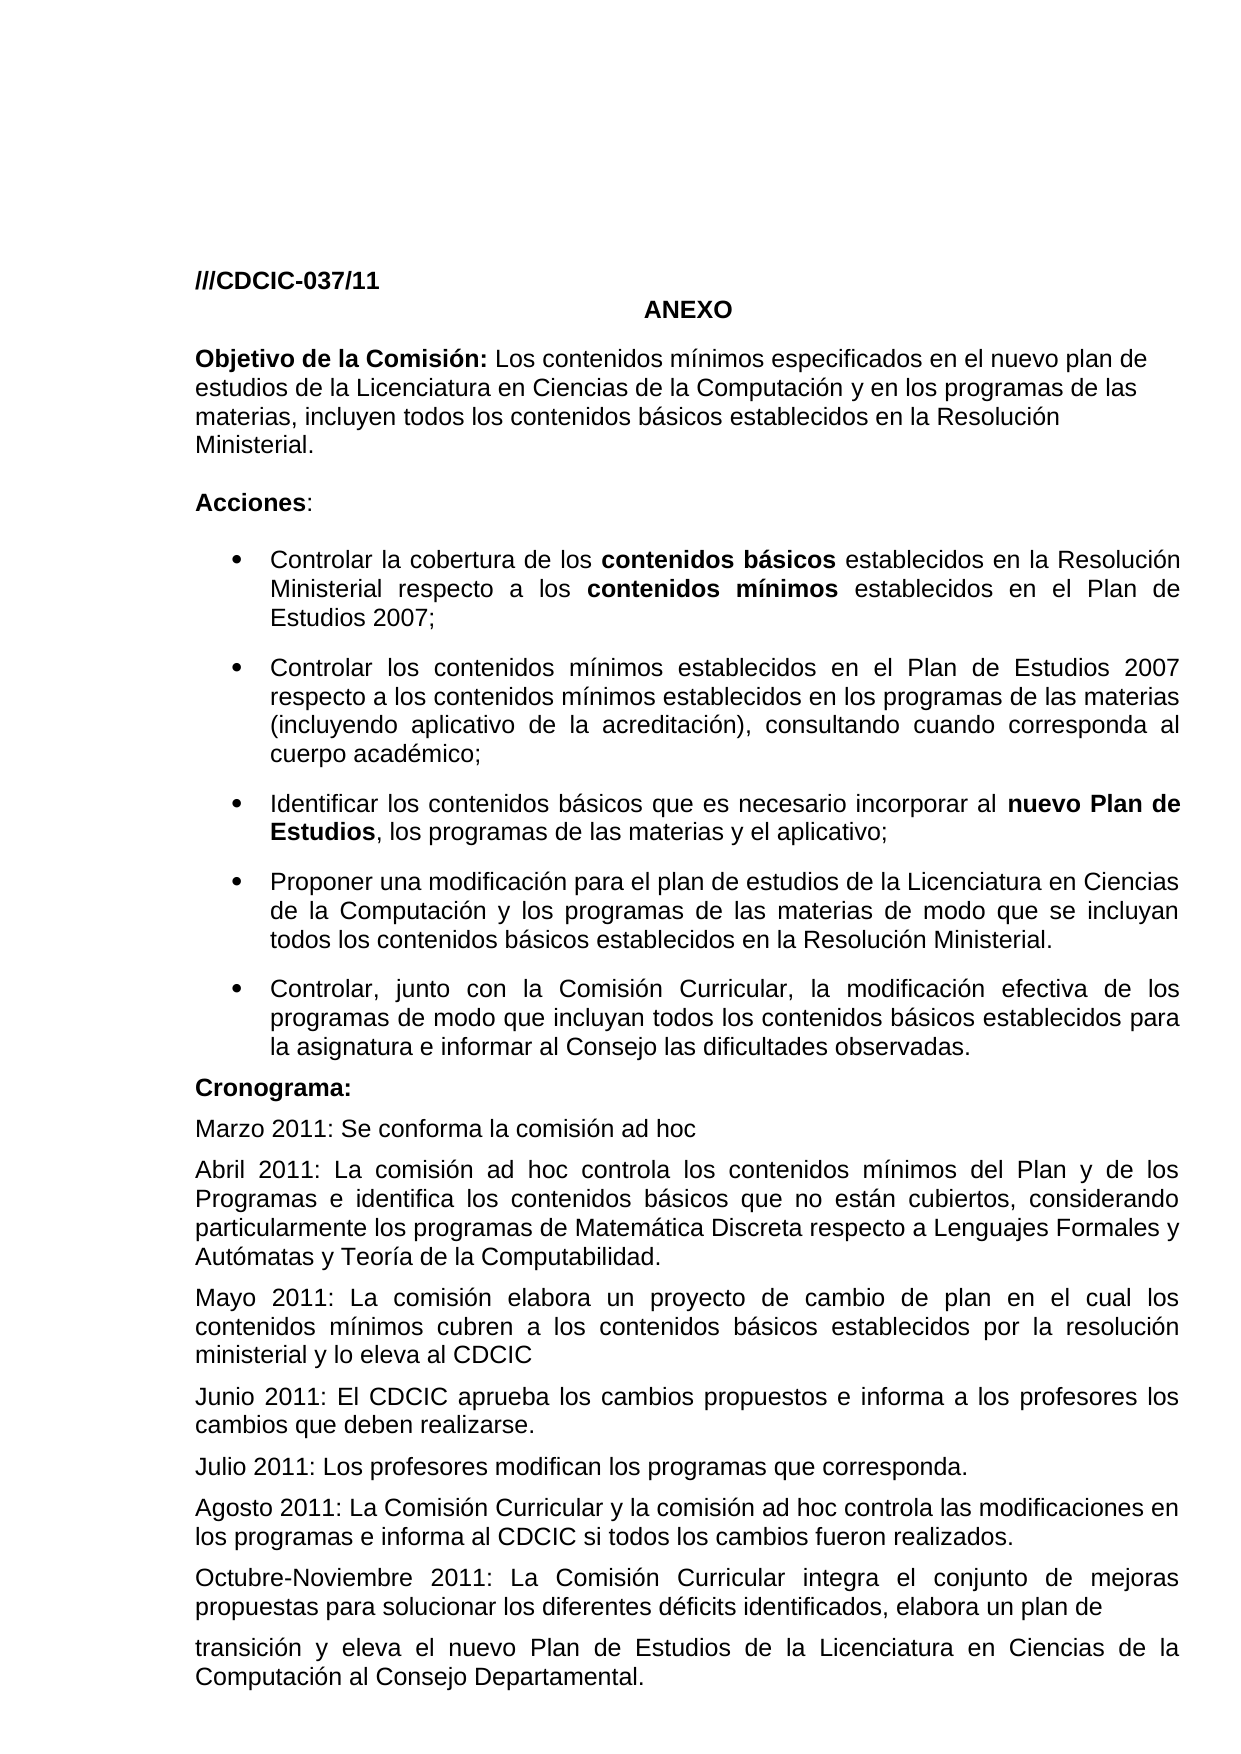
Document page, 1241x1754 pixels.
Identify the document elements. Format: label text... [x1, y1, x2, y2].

text Cronograma: [195, 1073, 1181, 1102]
list Proponer una modificación para el plan de estudios de la Licenciatura en Ciencias de la Computación y los programas de las materias de modo que se incluyan todos los contenidos básicos establecidos en la Resolución Ministerial. [232, 867, 1181, 953]
text transición y eleva el nuevo Plan de Estudios de la Licenciatura en Ciencias de la Computación al Consejo Departamental. [195, 1633, 1181, 1691]
list Controlar los contenidos mínimos establecidos en el Plan de Estudios 2007 respecto a los contenidos mínimos establecidos en los programas de las materias (incluyendo aplicativo de la acreditación), consultando cuando corresponda al cuerpo académico; [232, 653, 1181, 768]
text Objetivo de la Comisión: Los contenidos mínimos especificados en el nuevo plan de estudios de la Licenciatura en Ciencias de la Computación y en los programas de las materias, incluyen todos los contenidos básicos establecidos en la Resolución Ministerial. [195, 344, 1181, 459]
list Identificar los contenidos básicos que es necesario incorporar al nuevo Plan de Estudios, los programas de las materias y el aplicativo; [232, 788, 1181, 846]
list Controlar la cobertura de los contenidos básicos establecidos en la Resolución Ministerial respecto a los contenidos mínimos establecidos en el Plan de Estudios 2007; [232, 545, 1181, 632]
text Marzo 2011: Se conforma la comisión ad hoc [195, 1114, 1181, 1143]
text Agosto 2011: La Comisión Curricular y la comisión ad hoc controla las modificaciones en los programas e informa al CDCIC si todos los cambios fueron realizados. [195, 1493, 1181, 1551]
text Abril 2011: La comisión ad hoc controla los contenidos mínimos del Plan y de los Programas e identifica los contenidos básicos que no están cubiertos, considerando particularmente los programas de Matemática Discreta respecto a Lenguajes Formales y Autómatas y Teoría de la Computabilidad. [195, 1156, 1181, 1271]
text Mayo 2011: La comisión elabora un proyecto de cambio de plan en el cual los contenidos mínimos cubren a los contenidos básicos establecidos por la resolución ministerial y lo eleva al CDCIC [195, 1283, 1181, 1369]
text ANEXO [195, 294, 1181, 323]
text ///CDCIC-037/11 [195, 266, 1181, 294]
text Octubre-Noviembre 2011: La Comisión Curricular integra el conjunto de mejoras propuestas para solucionar los diferentes déficits identificados, elabora un plan de [195, 1563, 1181, 1621]
text Junio 2011: El CDCIC aprueba los cambios propuestos e informa a los profesores los cambios que deben realizarse. [195, 1382, 1181, 1439]
text Acciones: [195, 488, 1181, 517]
list Controlar, junto con la Comisión Curricular, la modificación efectiva de los programas de modo que incluyan todos los contenidos básicos establecidos para la asignatura e informar al Consejo las dificultades observadas. [232, 974, 1181, 1061]
text Julio 2011: Los profesores modifican los programas que corresponda. [195, 1452, 1181, 1481]
